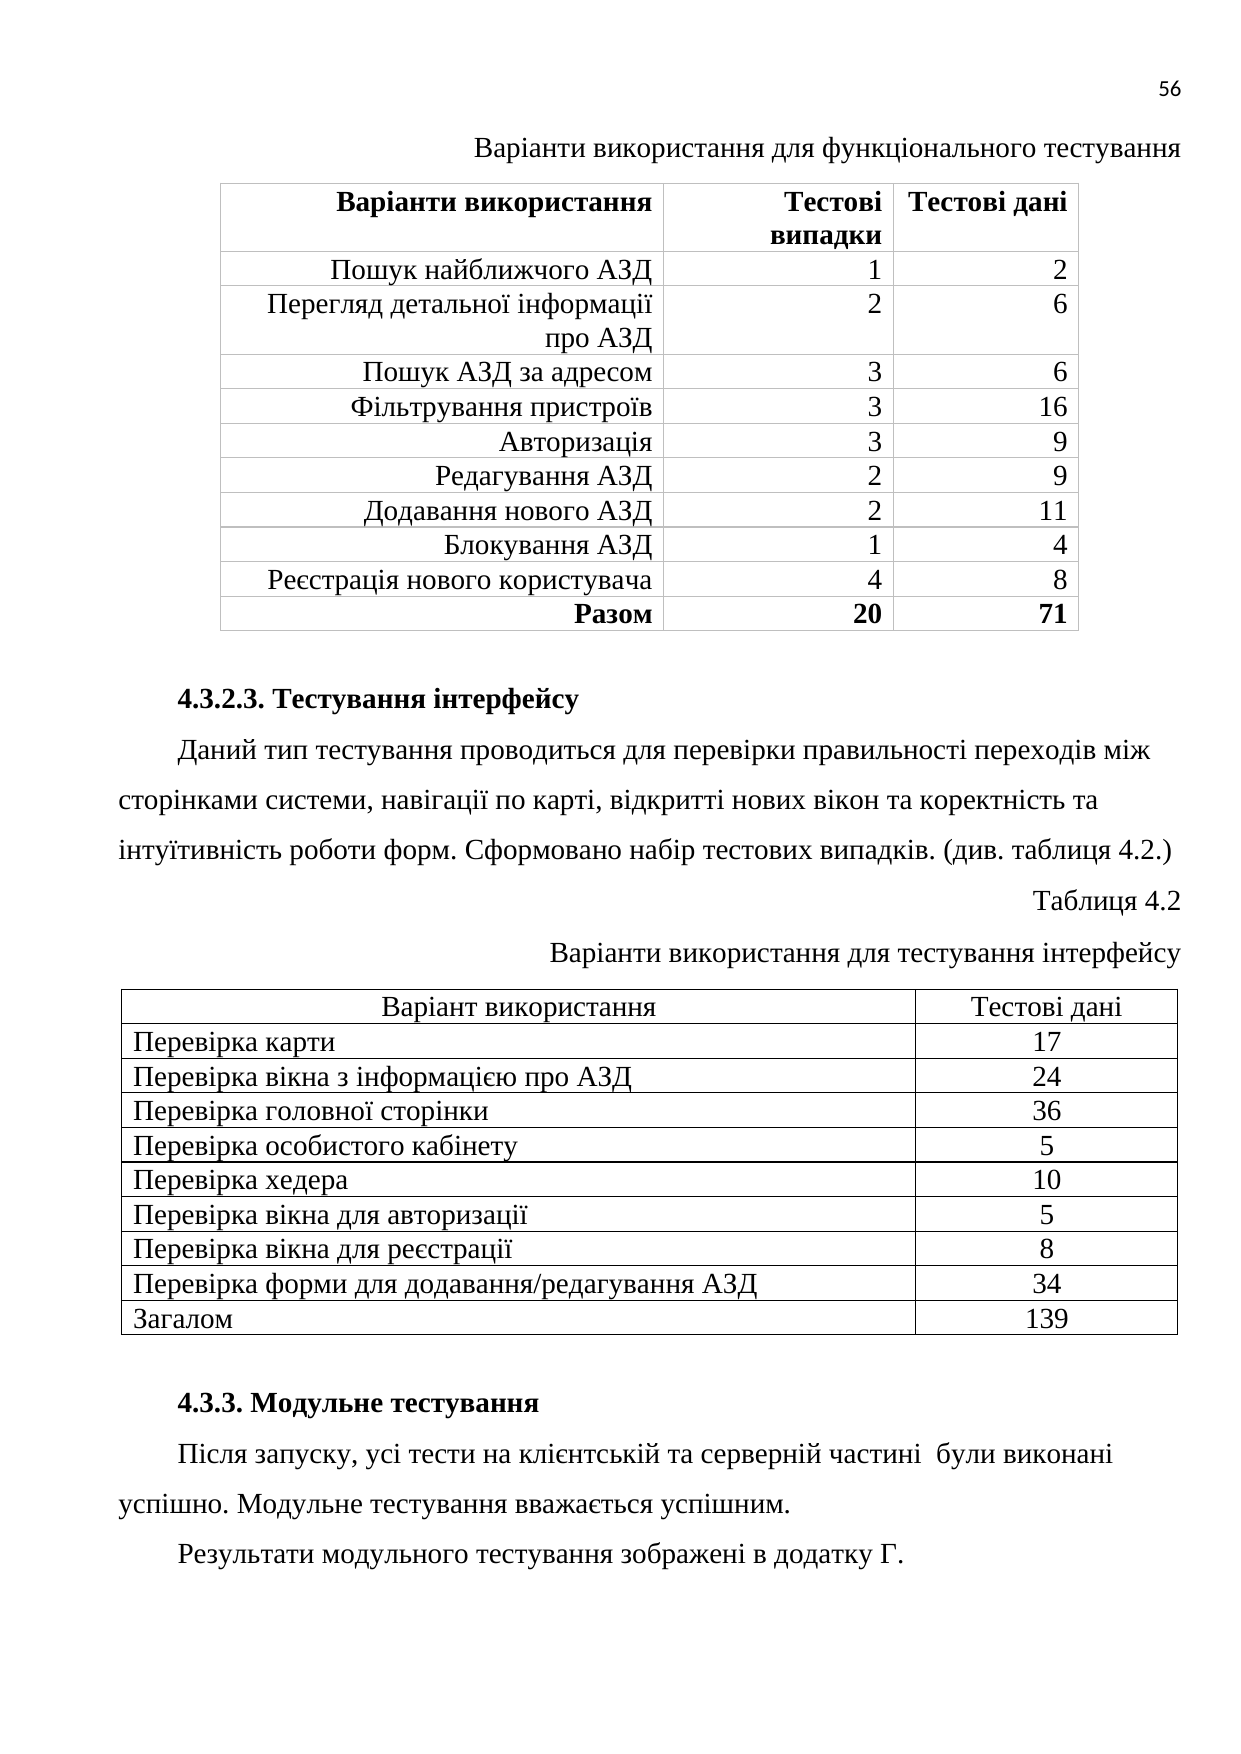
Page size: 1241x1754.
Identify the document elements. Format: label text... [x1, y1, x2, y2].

table_cell 5 [916, 1128, 1177, 1161]
table_cell Перевірка карти [122, 1024, 915, 1058]
table_cell Блокування АЗД [221, 528, 663, 561]
table_cell Редагування АЗД [221, 458, 663, 492]
table_cell Перегляд детальної інформації про АЗД [221, 286, 663, 353]
table_cell Перевірка хедера [122, 1163, 915, 1196]
table_header Варіанти використання [221, 184, 663, 251]
table_cell 2 [894, 252, 1078, 285]
text Результати модульного тестування зображені в додатку Г. [118, 1537, 1181, 1570]
table_cell Пошук найближчого АЗД [221, 252, 663, 285]
table_header Тестові дані [894, 184, 1078, 251]
table_header Тестові випадки [664, 184, 893, 251]
table_cell 2 [664, 493, 893, 526]
table_cell Фільтрування пристроїв [221, 389, 663, 423]
table_cell 36 [916, 1093, 1177, 1127]
table_cell 17 [916, 1024, 1177, 1058]
table_cell 3 [664, 389, 893, 423]
text Варіанти використання для тестування інтерфейсу [118, 936, 1181, 969]
table_cell 2 [664, 458, 893, 492]
table_cell Перевірка вікна з інформацією про АЗД [122, 1059, 915, 1092]
table_cell 1 [664, 528, 893, 561]
text 4.3.2.3. Тестування інтерфейсу [118, 682, 1181, 715]
table_cell 9 [894, 458, 1078, 492]
text Таблиця 4.2 [118, 883, 1181, 916]
text 4.3.3. Модульне тестування [118, 1386, 1181, 1419]
table_cell 71 [894, 597, 1078, 630]
table_header Варіант використання [122, 990, 915, 1023]
table_cell 24 [916, 1059, 1177, 1092]
table_cell Перевірка форми для додавання/редагування АЗД [122, 1266, 915, 1300]
table_cell 6 [894, 355, 1078, 388]
table_cell 16 [894, 389, 1078, 423]
table_cell 20 [664, 597, 893, 630]
table_cell 11 [894, 493, 1078, 526]
table_cell 3 [664, 424, 893, 457]
table_cell 5 [916, 1197, 1177, 1231]
table_cell Перевірка головної сторінки [122, 1093, 915, 1127]
table_header Тестові дані [916, 990, 1177, 1023]
table_cell Разом [221, 597, 663, 630]
table_cell 10 [916, 1163, 1177, 1196]
text Після запуску, усі тести на клієнтській та серверній частині були виконані успішно. Модульне тестування вважається успішним. [118, 1436, 1181, 1520]
table_cell 4 [894, 528, 1078, 561]
table_cell 2 [664, 286, 893, 353]
table_cell 34 [916, 1266, 1177, 1300]
table_cell 6 [894, 286, 1078, 353]
table_cell Перевірка вікна для авторизації [122, 1197, 915, 1231]
text Варіанти використання для функціонального тестування [118, 130, 1181, 163]
table_cell 139 [916, 1301, 1177, 1334]
text Даний тип тестування проводиться для перевірки правильності переходів між сторінками системи, навігації по карті, відкритті нових вікон та коректність та інтуїтивність роботи форм. Сформовано набір тестових випадків. (див. таблиця 4.2.) [118, 732, 1181, 866]
table_cell Авторизація [221, 424, 663, 457]
table_cell 3 [664, 355, 893, 388]
table_cell 4 [664, 562, 893, 596]
table_cell Загалом [122, 1301, 915, 1334]
table_cell Реєстрація нового користувача [221, 562, 663, 596]
table_cell Пошук АЗД за адресом [221, 355, 663, 388]
table_cell 8 [894, 562, 1078, 596]
table_cell Перевірка вікна для реєстрації [122, 1232, 915, 1265]
table_cell 9 [894, 424, 1078, 457]
table_cell 1 [664, 252, 893, 285]
table_cell 8 [916, 1232, 1177, 1265]
table_cell Додавання нового АЗД [221, 493, 663, 526]
table_cell Перевірка особистого кабінету [122, 1128, 915, 1161]
